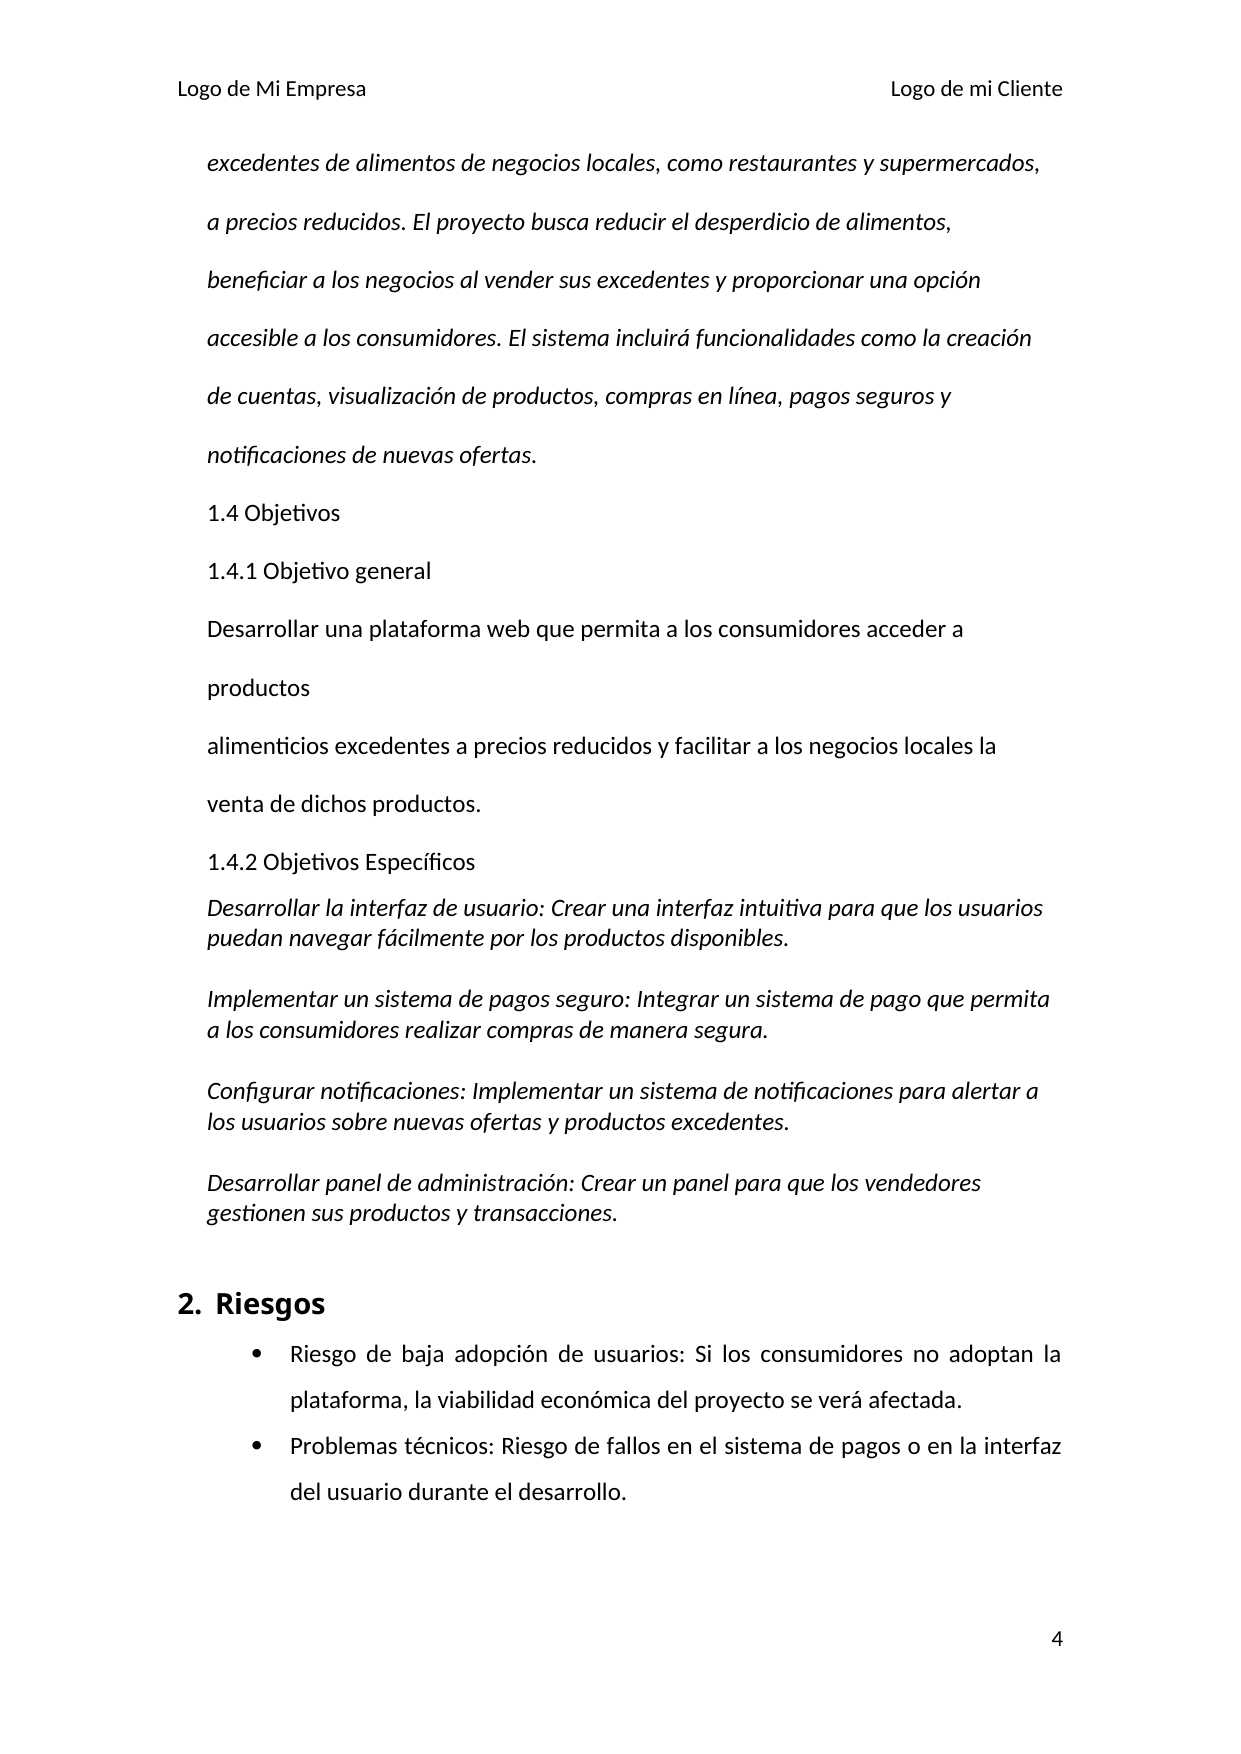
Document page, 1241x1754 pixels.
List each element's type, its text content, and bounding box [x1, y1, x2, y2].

text de cuentas, visualización de productos, compras en línea, pagos seguros y [207, 381, 1063, 411]
text Desarrollar una plataforma web que permita a los consumidores acceder a [207, 613, 1063, 644]
text accesible a los consumidores. El sistema incluirá funcionalidades como la creación [207, 322, 1063, 353]
text los usuarios sobre nuevas ofertas y productos excedentes. [207, 1106, 1063, 1136]
text 1.4.1 Objetivo general [207, 555, 1063, 586]
text alimenticios excedentes a precios reducidos y facilitar a los negocios locales la [207, 730, 1063, 760]
text a precios reducidos. El proyecto busca reducir el desperdicio de alimentos, [207, 206, 1063, 236]
text beneficiar a los negocios al vender sus excedentes y proporcionar una opción [207, 264, 1063, 294]
text Implementar un sistema de pagos seguro: Integrar un sistema de pago que permita [207, 984, 1063, 1014]
subtitle Riesgos [177, 1283, 1063, 1323]
list Riesgo de baja adopción de usuarios: Si los consumidores no adoptan la plataforma, la viabilidad económica del proyecto se verá afectada. [252, 1339, 1063, 1415]
text Desarrollar la interfaz de usuario: Crear una interfaz intuitiva para que los usuarios [207, 892, 1063, 923]
text excedentes de alimentos de negocios locales, como restaurantes y supermercados, [207, 148, 1063, 178]
text 1.4 Objetivos [207, 497, 1063, 527]
text puedan navegar fácilmente por los productos disponibles. [207, 923, 1063, 953]
list Problemas técnicos: Riesgo de fallos en el sistema de pagos o en la interfaz del usuario durante el desarrollo. [252, 1430, 1063, 1506]
text 1.4.2 Objetivos Específicos [207, 846, 1063, 877]
text Configurar notificaciones: Implementar un sistema de notificaciones para alertar a [207, 1075, 1063, 1106]
text a los consumidores realizar compras de manera segura. [207, 1014, 1063, 1045]
text gestionen sus productos y transacciones. [207, 1197, 1063, 1228]
text venta de dichos productos. [207, 788, 1063, 819]
text notificaciones de nuevas ofertas. [207, 439, 1063, 469]
text productos [207, 672, 1063, 702]
text Desarrollar panel de administración: Crear un panel para que los vendedores [207, 1167, 1063, 1197]
